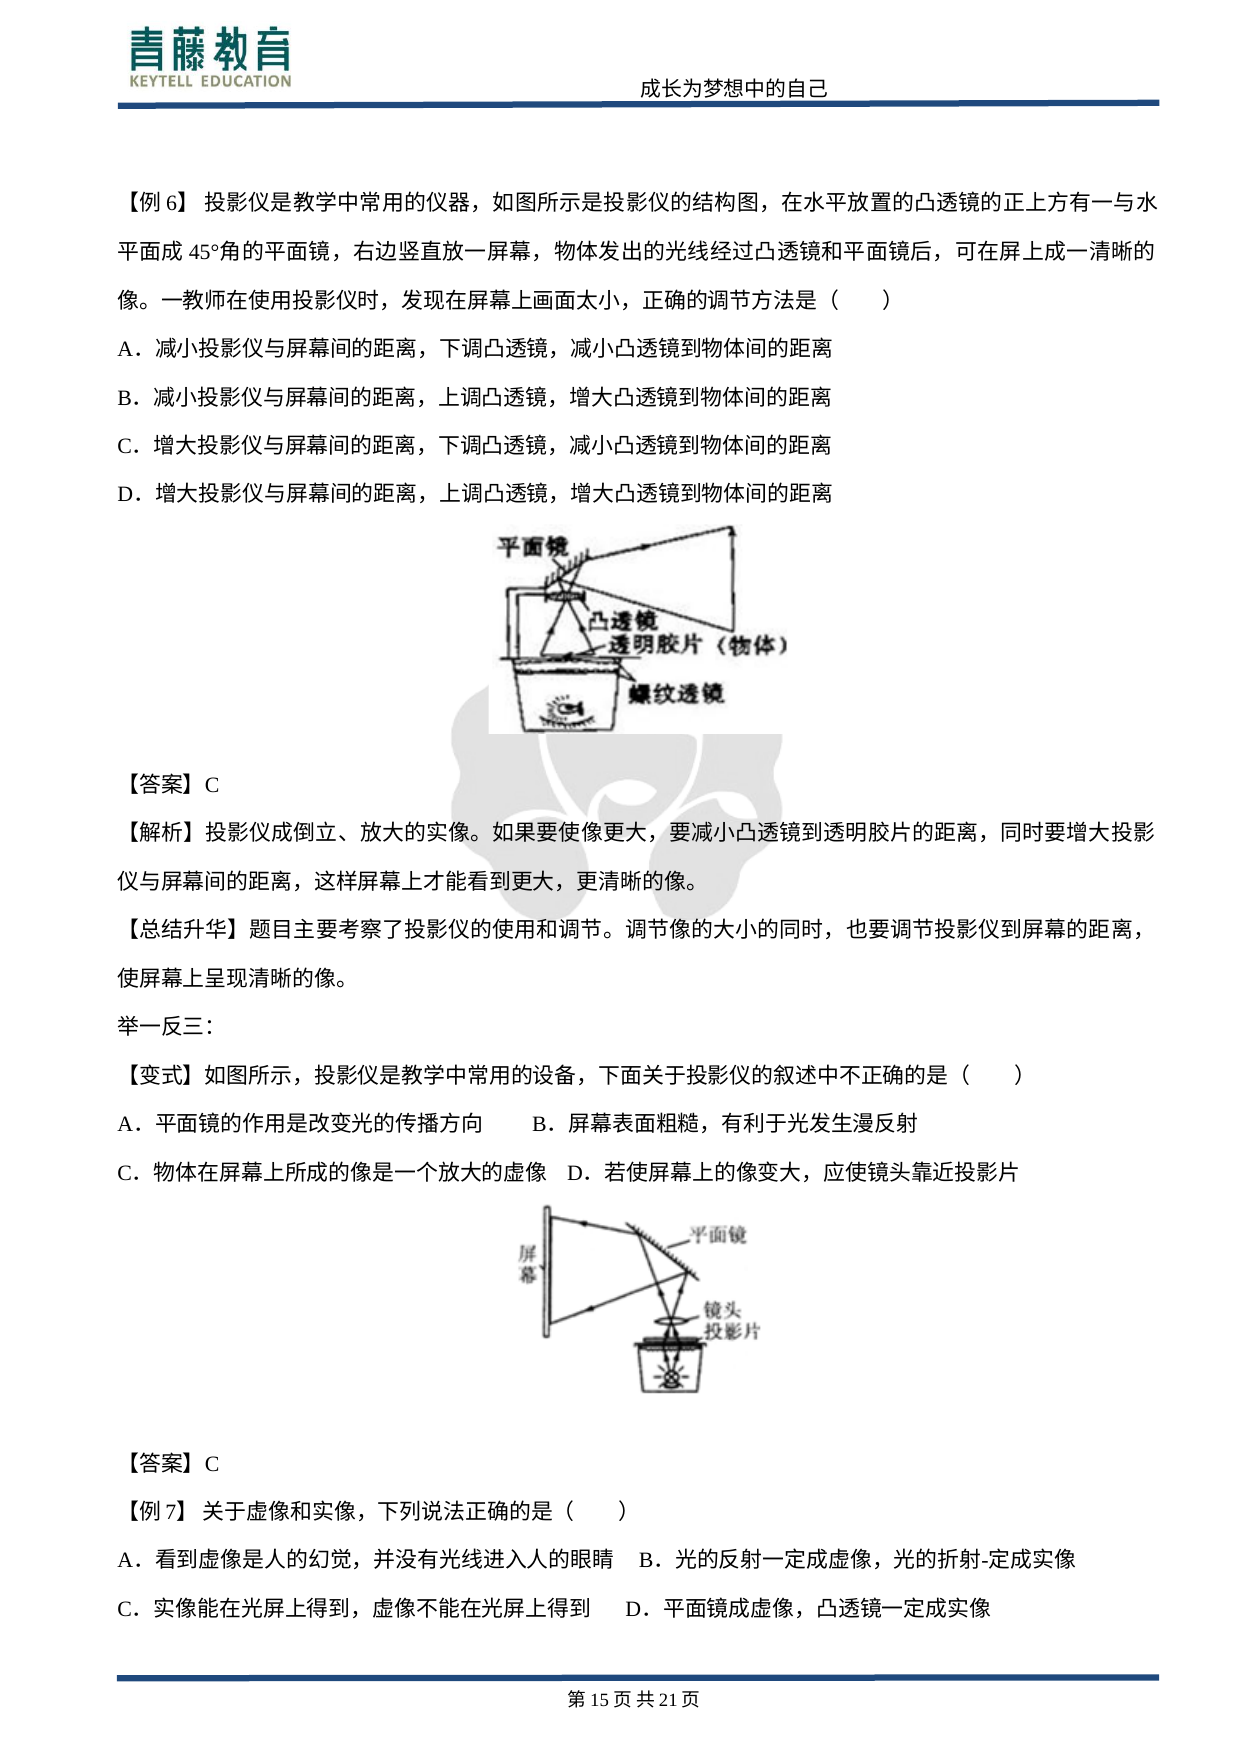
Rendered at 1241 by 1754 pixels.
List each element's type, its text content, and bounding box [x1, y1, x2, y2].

text 【总结升华】题目主要考察了投影仪的使用和调节。调节像的大小的同时，也要调节投影仪到屏幕的距离，使屏幕上呈现清晰的像。 [117, 912, 1159, 993]
text A．减小投影仪与屏幕间的距离，下调凸透镜，减小凸透镜到物体间的距离 [117, 331, 1159, 363]
text 【例7】 关于虚像和实像，下列说法正确的是（ ） [117, 1493, 1159, 1526]
text 【例6】 投影仪是教学中常用的仪器，如图所示是投影仪的结构图，在水平放置的凸透镜的正上方有一与水平面成45°角的平面镜，右边竖直放一屏幕，物体发出的光线经过凸透镜和平面镜后，可在屏上成一清晰的像。一教师在使用投影仪时，发现在屏幕上画面太小，正确的调节方法是（ ） [117, 185, 1159, 315]
text D．增大投影仪与屏幕间的距离，上调凸透镜，增大凸透镜到物体间的距离 [117, 476, 1159, 508]
picture [514, 1202, 762, 1398]
text C．物体在屏幕上所成的像是一个放大的虚像 D．若使屏幕上的像变大，应使镜头靠近投影片 [117, 1154, 1159, 1187]
text 【答案】C [117, 1445, 1159, 1478]
text 【答案】C [117, 766, 1159, 799]
picture [488, 524, 788, 734]
text B．减小投影仪与屏幕间的距离，上调凸透镜，增大凸透镜到物体间的距离 [117, 379, 1159, 412]
text C．实像能在光屏上得到，虚像不能在光屏上得到 D．平面镜成虚像，凸透镜一定成实像 [117, 1590, 1159, 1623]
text C．增大投影仪与屏幕间的距离，下调凸透镜，减小凸透镜到物体间的距离 [117, 427, 1159, 460]
text 举一反三： 【变式】如图所示，投影仪是教学中常用的设备，下面关于投影仪的叙述中不正确的是（ ） [117, 1009, 1159, 1090]
text 【解析】投影仪成倒立、放大的实像。如果要使像更大，要减小凸透镜到透明胶片的距离，同时要增大投影仪与屏幕间的距离，这样屏幕上才能看到更大，更清晰的像。 [117, 815, 1159, 896]
text A．平面镜的作用是改变光的传播方向 B．屏幕表面粗糙，有利于光发生漫反射 [117, 1106, 1159, 1138]
picture [113, 10, 303, 93]
text A．看到虚像是人的幻觉，并没有光线进入人的眼睛 B．光的反射一定成虚像，光的折射-定成实像 [117, 1542, 1159, 1574]
